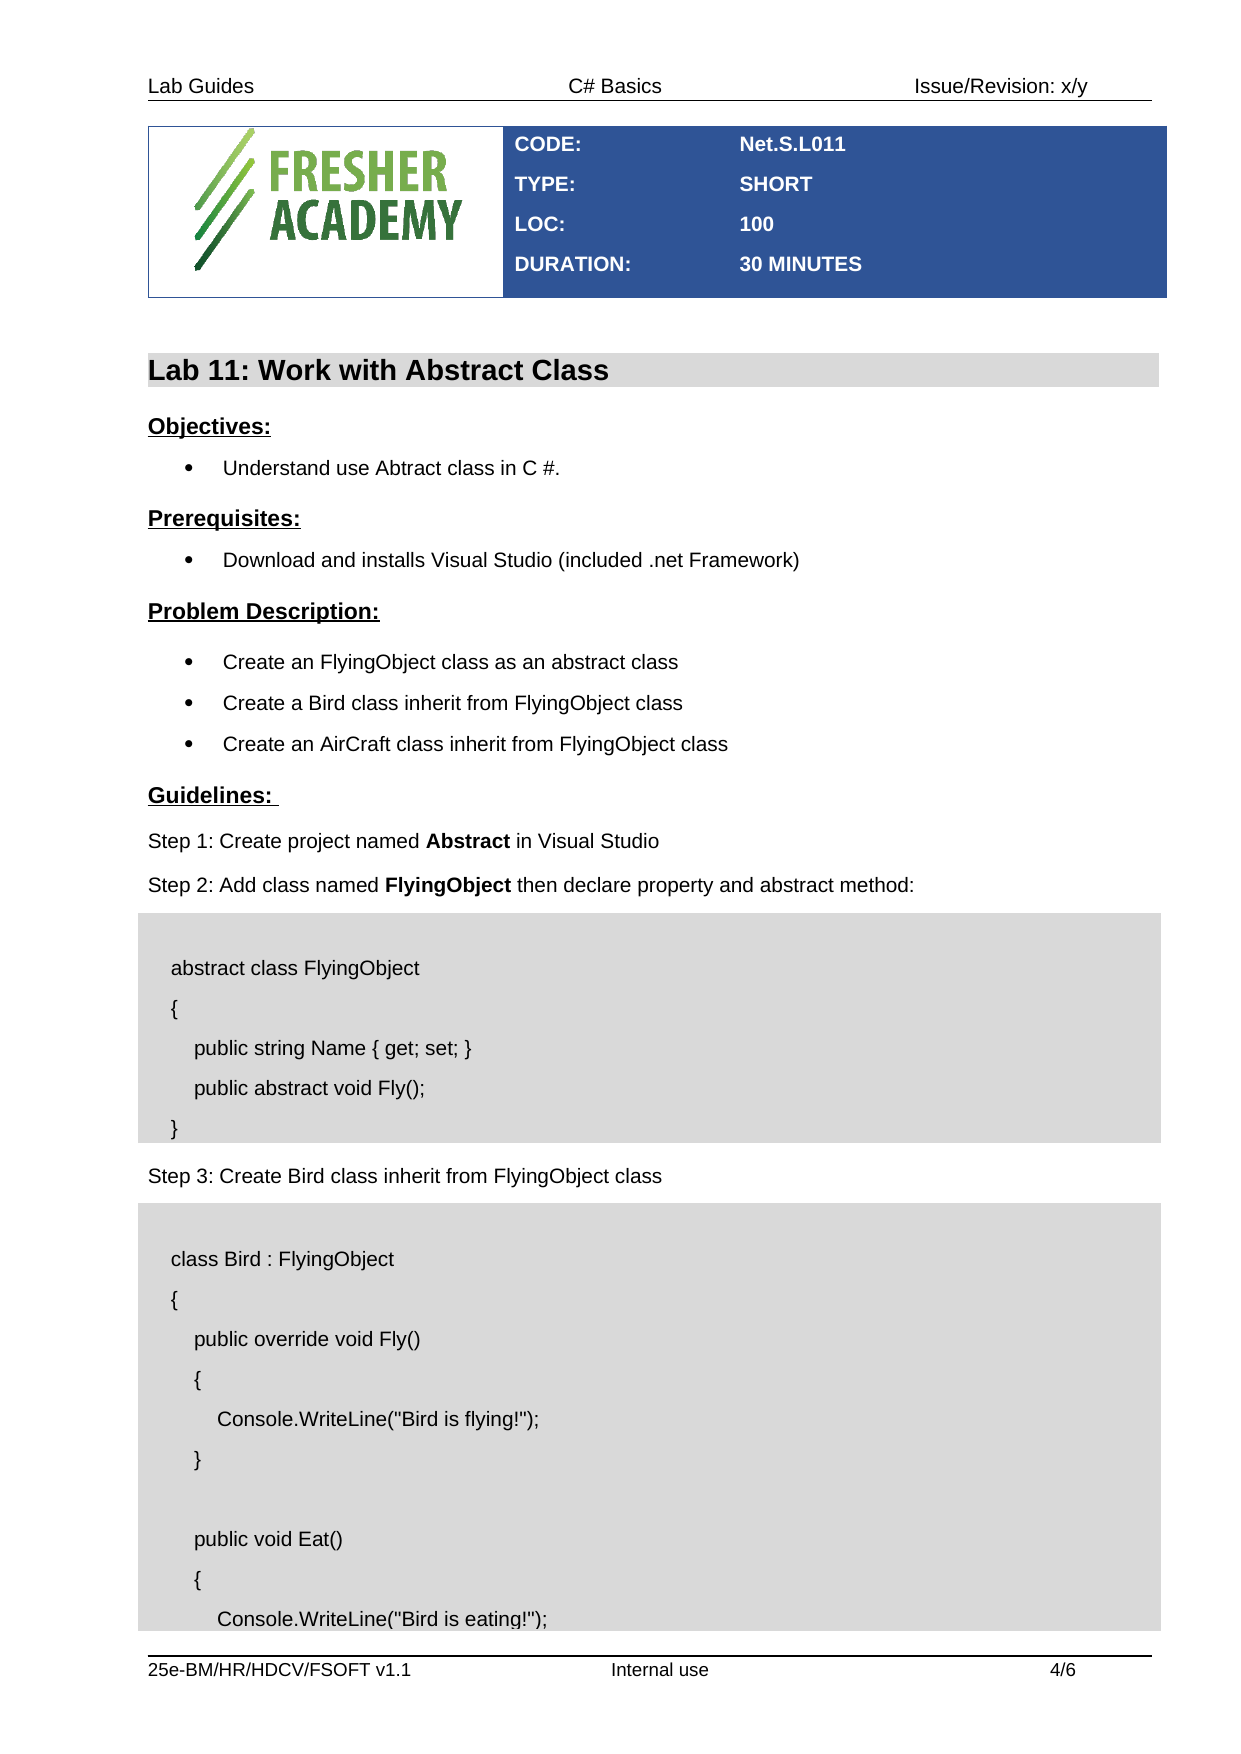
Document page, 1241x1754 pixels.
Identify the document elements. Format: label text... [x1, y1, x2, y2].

list Understand use Abtract class in C #. [185, 456, 1152, 479]
subtitle Step 1: Create project named Abstract in Visual Studio [148, 829, 1152, 853]
text { [139, 1563, 1160, 1591]
text Guidelines: [148, 782, 1152, 808]
text public override void Fly() [139, 1323, 1160, 1351]
list Create a Bird class inherit from FlyingObject class [185, 691, 1152, 715]
table_header [149, 127, 503, 297]
picture [183, 126, 468, 273]
subtitle Step 2: Add class named FlyingObject then declare property and abstract method: [148, 873, 1152, 897]
text public string Name { get; set; } [139, 1033, 1160, 1060]
text { [139, 1283, 1160, 1311]
list Download and installs Visual Studio (included .net Framework) [185, 548, 1152, 572]
list Create an FlyingObject class as an abstract class [185, 649, 1152, 674]
text public void Eat() [139, 1523, 1160, 1551]
text class Bird : FlyingObject [139, 1243, 1160, 1271]
text abstract class FlyingObject [139, 953, 1160, 980]
text Objectives: [148, 413, 1152, 439]
text Console.WriteLine("Bird is flying!"); [139, 1403, 1160, 1431]
text { [139, 993, 1160, 1020]
list Create an AirCraft class inherit from FlyingObject class [185, 732, 1152, 756]
subtitle Lab 11: Work with Abstract Class [148, 353, 1159, 387]
text } [139, 1443, 1160, 1471]
text public abstract void Fly(); [139, 1073, 1160, 1100]
text Console.WriteLine("Bird is eating!"); [139, 1603, 1160, 1629]
table_header CODE: Net.S.L011 TYPE: SHORT LOC: 100 DURATION: 30 MINUTES [504, 127, 1166, 297]
text { [139, 1363, 1160, 1391]
text Prerequisites: [148, 505, 1152, 532]
subtitle Step 3: Create Bird class inherit from FlyingObject class [148, 1163, 1152, 1187]
text Problem Description: [148, 598, 1152, 624]
text } [139, 1113, 1160, 1142]
